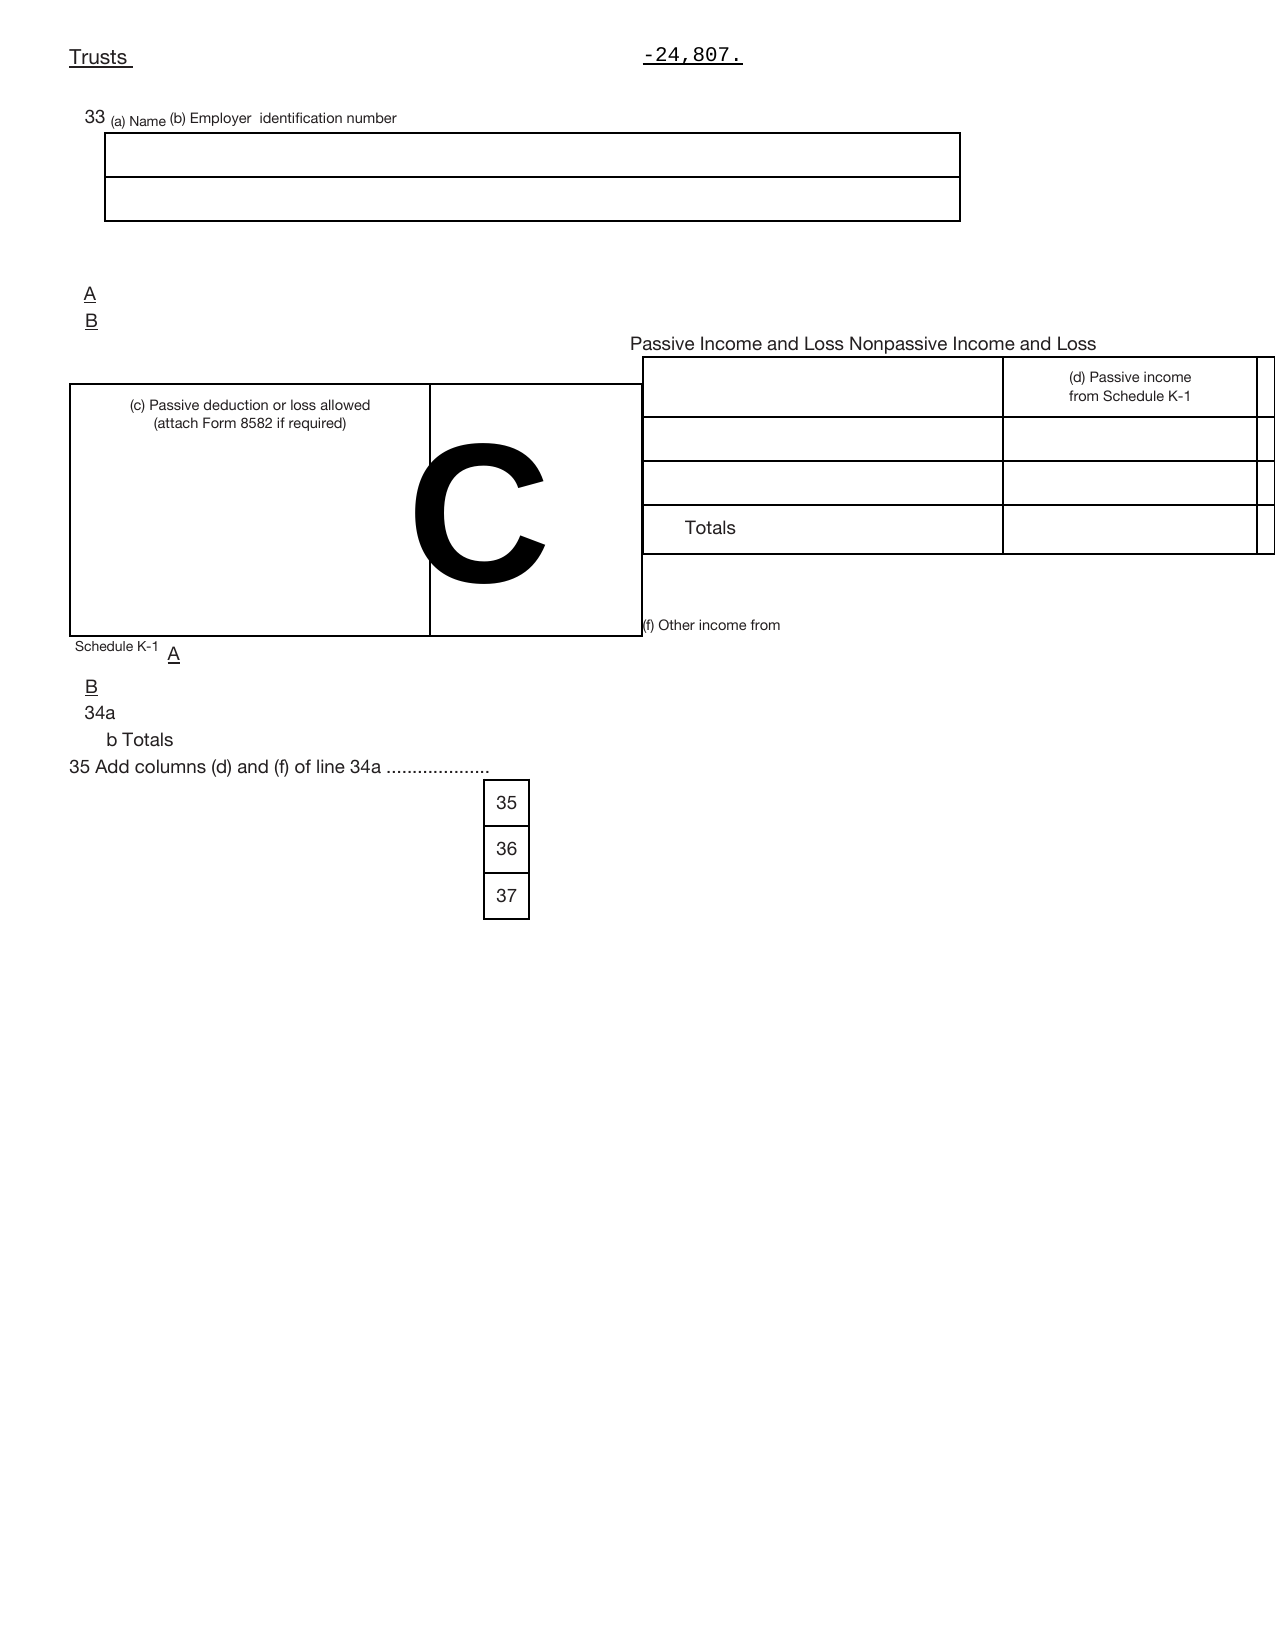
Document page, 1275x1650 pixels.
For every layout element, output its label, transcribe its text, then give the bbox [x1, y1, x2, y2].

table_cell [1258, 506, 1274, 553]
text Passive Income and Loss Nonpassive Income and Loss [69, 332, 1097, 356]
text A [83, 282, 1215, 306]
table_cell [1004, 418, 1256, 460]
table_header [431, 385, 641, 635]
text 32 Total partnership and S corporation income or (loss). Combine lines 30 and 31 .... Part III Income or Loss From Estates and Trusts [69, 44, 642, 70]
text (f) Other income from [643, 616, 1215, 634]
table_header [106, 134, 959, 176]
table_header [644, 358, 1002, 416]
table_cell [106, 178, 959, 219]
text Schedule K-1 A [75, 637, 1124, 668]
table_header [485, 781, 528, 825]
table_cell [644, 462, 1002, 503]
text 35 Add columns (d) and (f) of line 34a .................... [69, 755, 642, 778]
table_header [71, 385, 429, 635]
text b Totals [106, 728, 1215, 752]
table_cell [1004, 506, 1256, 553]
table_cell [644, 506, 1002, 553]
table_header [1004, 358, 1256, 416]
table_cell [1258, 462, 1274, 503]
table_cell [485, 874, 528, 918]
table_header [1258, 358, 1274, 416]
text -24,807. [642, 44, 1215, 67]
text B [85, 675, 1215, 698]
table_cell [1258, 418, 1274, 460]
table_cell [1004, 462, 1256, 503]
text 34a [84, 702, 1215, 725]
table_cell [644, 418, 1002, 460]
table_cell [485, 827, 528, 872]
text B [85, 309, 1215, 332]
text 33 (a) Name (b) Employer identification number [84, 100, 1153, 131]
